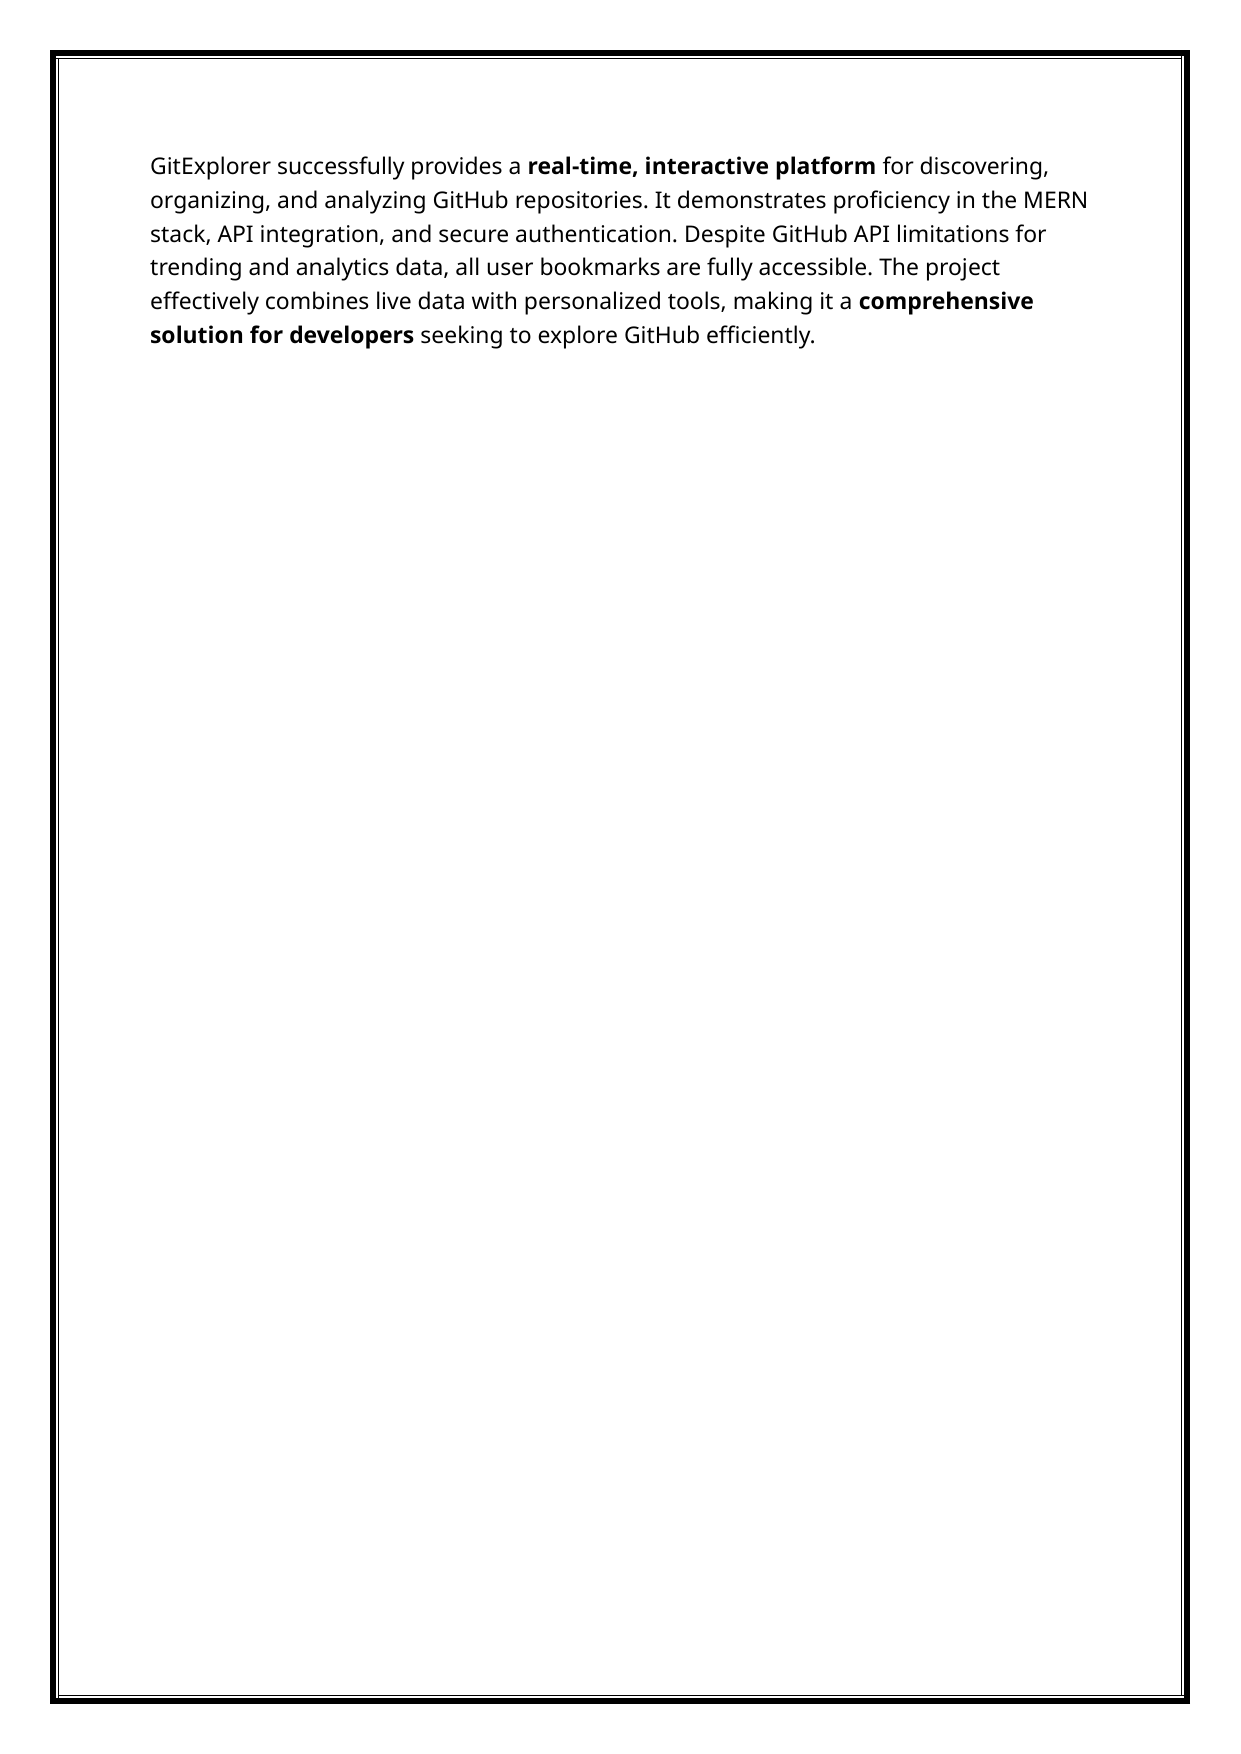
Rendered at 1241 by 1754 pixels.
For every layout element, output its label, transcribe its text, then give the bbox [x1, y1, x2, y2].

text GitExplorer successfully provides a real-time, interactive platform for discovering, organizing, and analyzing GitHub repositories. It demonstrates proficiency in the MERN stack, API integration, and secure authentication. Despite GitHub API limitations for trending and analytics data, all user bookmarks are fully accessible. The project effectively combines live data with personalized tools, making it a comprehensive solution for developers seeking to explore GitHub efficiently. [150, 150, 1090, 350]
